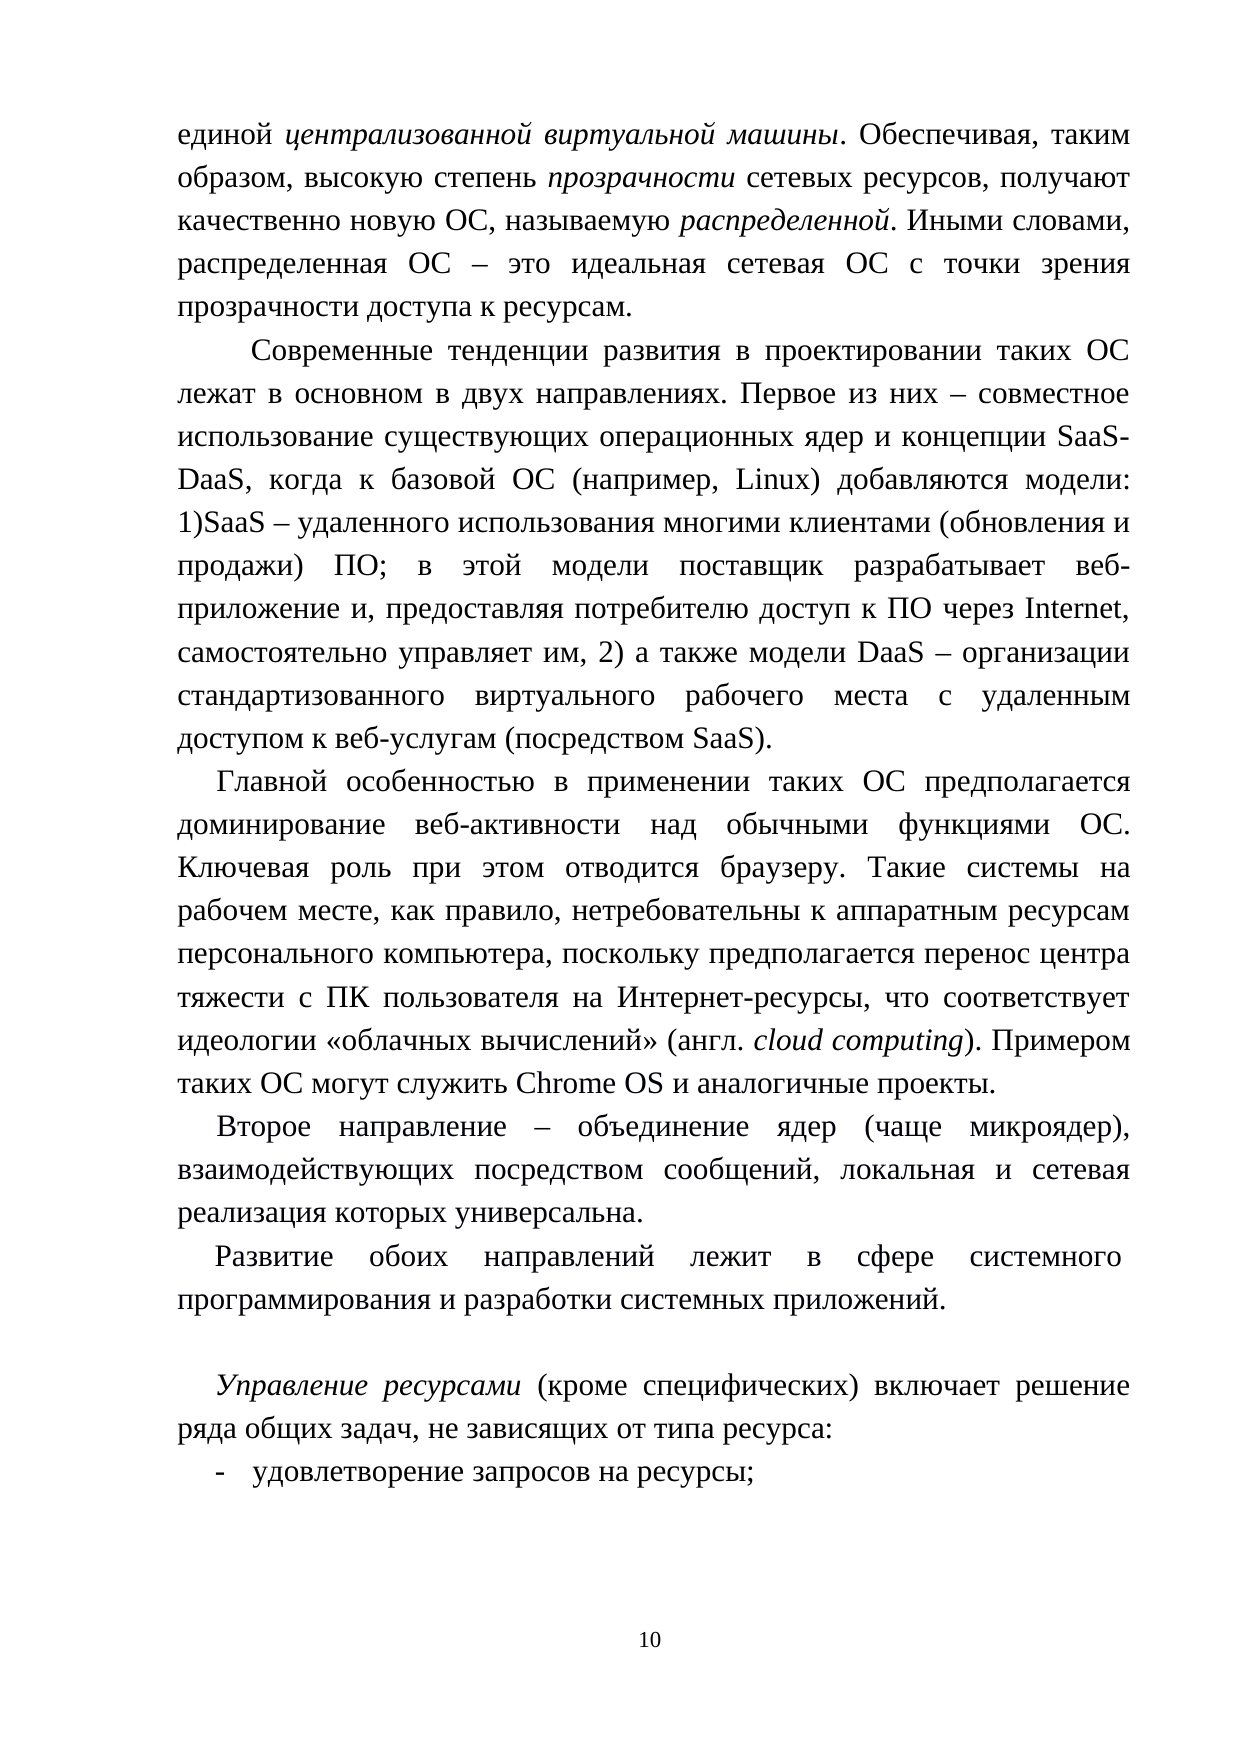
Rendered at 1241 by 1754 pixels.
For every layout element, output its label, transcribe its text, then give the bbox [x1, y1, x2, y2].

text Развитие обоих направлений лежит в сфере системного программирования и разработки системных приложений. [177, 1237, 1122, 1316]
text Второе направление – объединение ядер (чаще микроядер), взаимодействующих посредством сообщений, локальная и сетевая реализация которых универсальна. [177, 1107, 1130, 1229]
text Современные тенденции развития в проектировании таких ОС лежат в основном в двух направлениях. Первое из них – совместное использование существующих операционных ядер и концепции SaaS- DaaS, когда к базовой ОС (например, Linux) добавляются модели: 1)SaaS – удаленного использования многими клиентами (обновления и продажи) ПО; в этой модели поставщик разрабатывает веб- приложение и, предоставляя потребителю доступ к ПО через Internet, самостоятельно управляет им, 2) а также модели DaaS – организации стандартизованного виртуального рабочего места с удаленным доступом к веб-услугам (посредством SaaS). [177, 331, 1131, 755]
text - удовлетворение запросов на ресурсы; [214, 1452, 1146, 1488]
text Управление ресурсами (кроме специфических) включает решение ряда общих задач, не зависящих от типа ресурса: [177, 1366, 1131, 1445]
text единой централизованной виртуальной машины. Обеспечивая, таким образом, высокую степень прозрачности сетевых ресурсов, получают качественно новую ОС, называемую распределенной. Иными словами, распределенная ОС – это идеальная сетевая ОС с точки зрения прозрачности доступа к ресурсам. [177, 115, 1130, 323]
text Главной особенностью в применении таких ОС предполагается доминирование веб-активности над обычными функциями ОС. Ключевая роль при этом отводится браузеру. Такие системы на рабочем месте, как правило, нетребовательны к аппаратным ресурсам персонального компьютера, поскольку предполагается перенос центра тяжести с ПК пользователя на Интернет-ресурсы, что соответствует идеологии «облачных вычислений» (англ. cloud computing). Примером таких ОС могут служить Chrome OS и аналогичные проекты. [177, 762, 1131, 1100]
